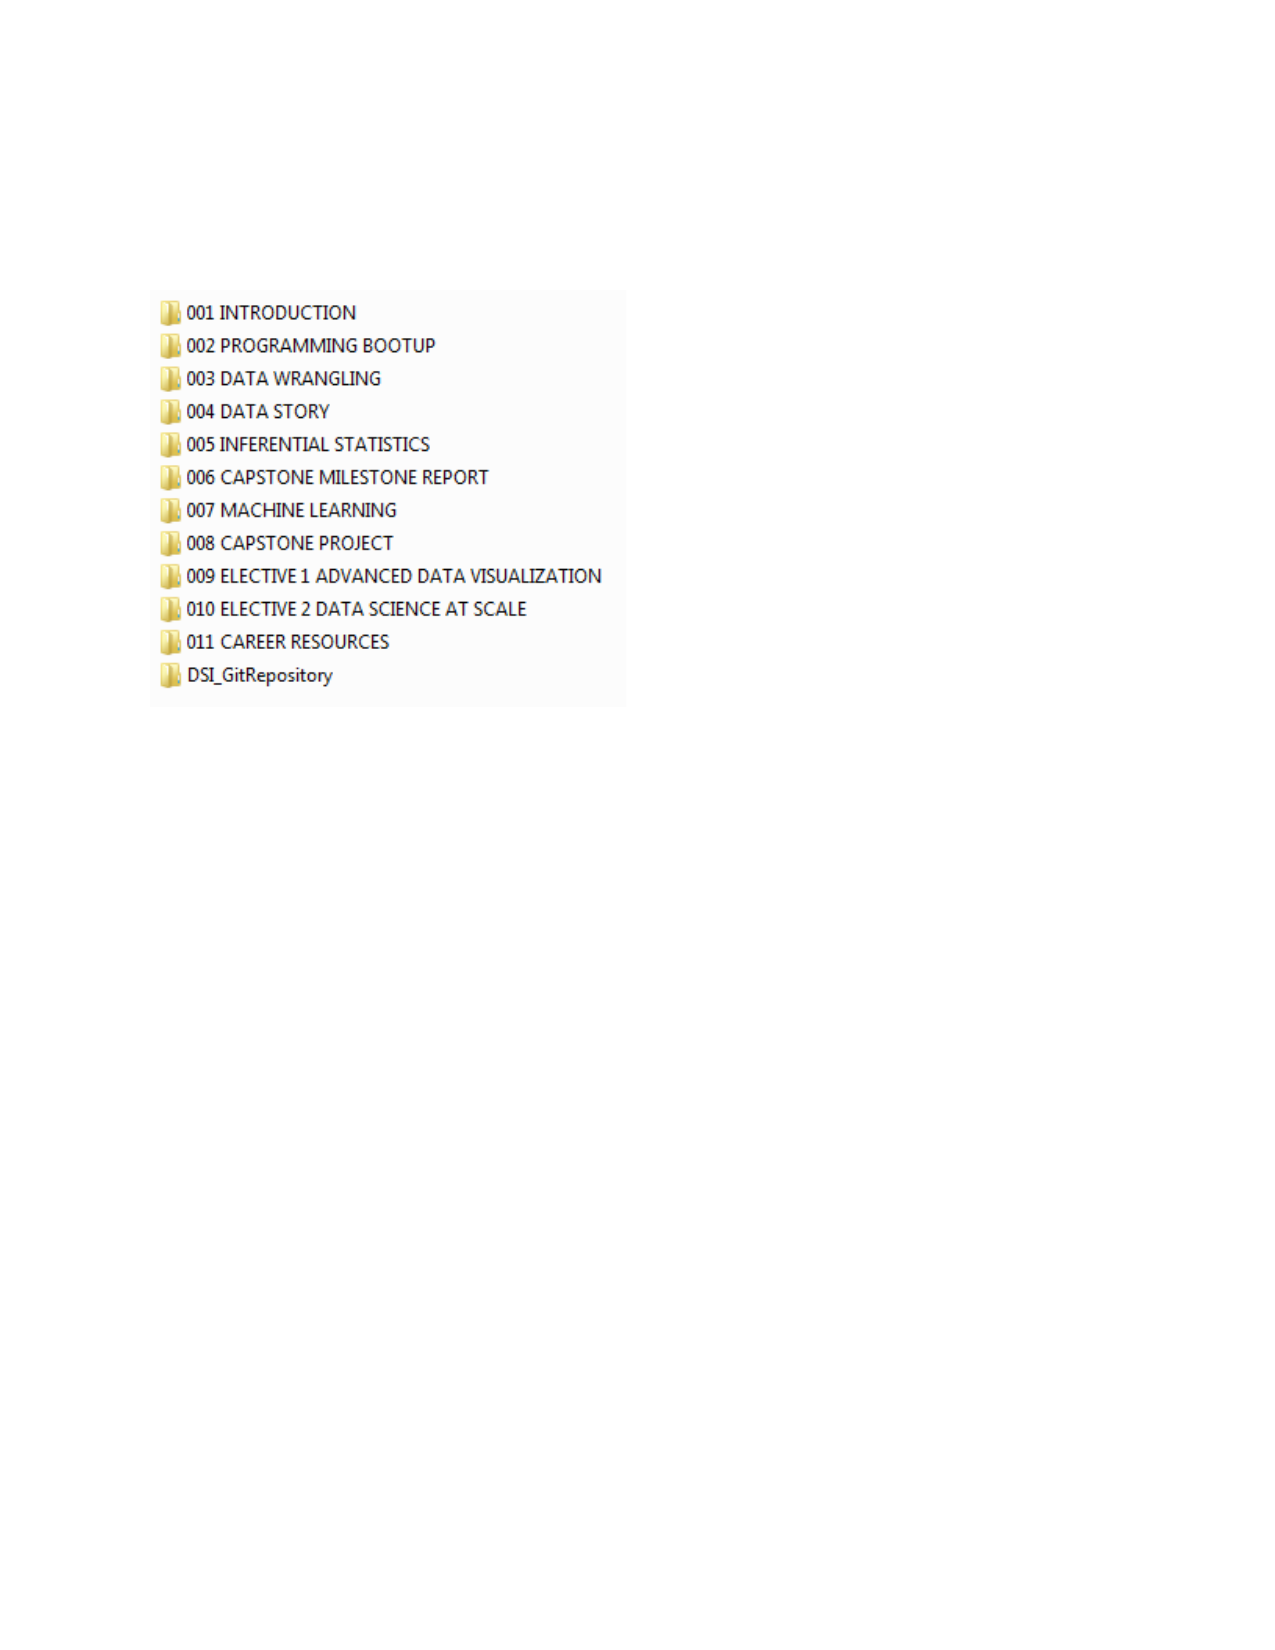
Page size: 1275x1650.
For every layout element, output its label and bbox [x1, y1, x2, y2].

picture [150, 290, 627, 707]
